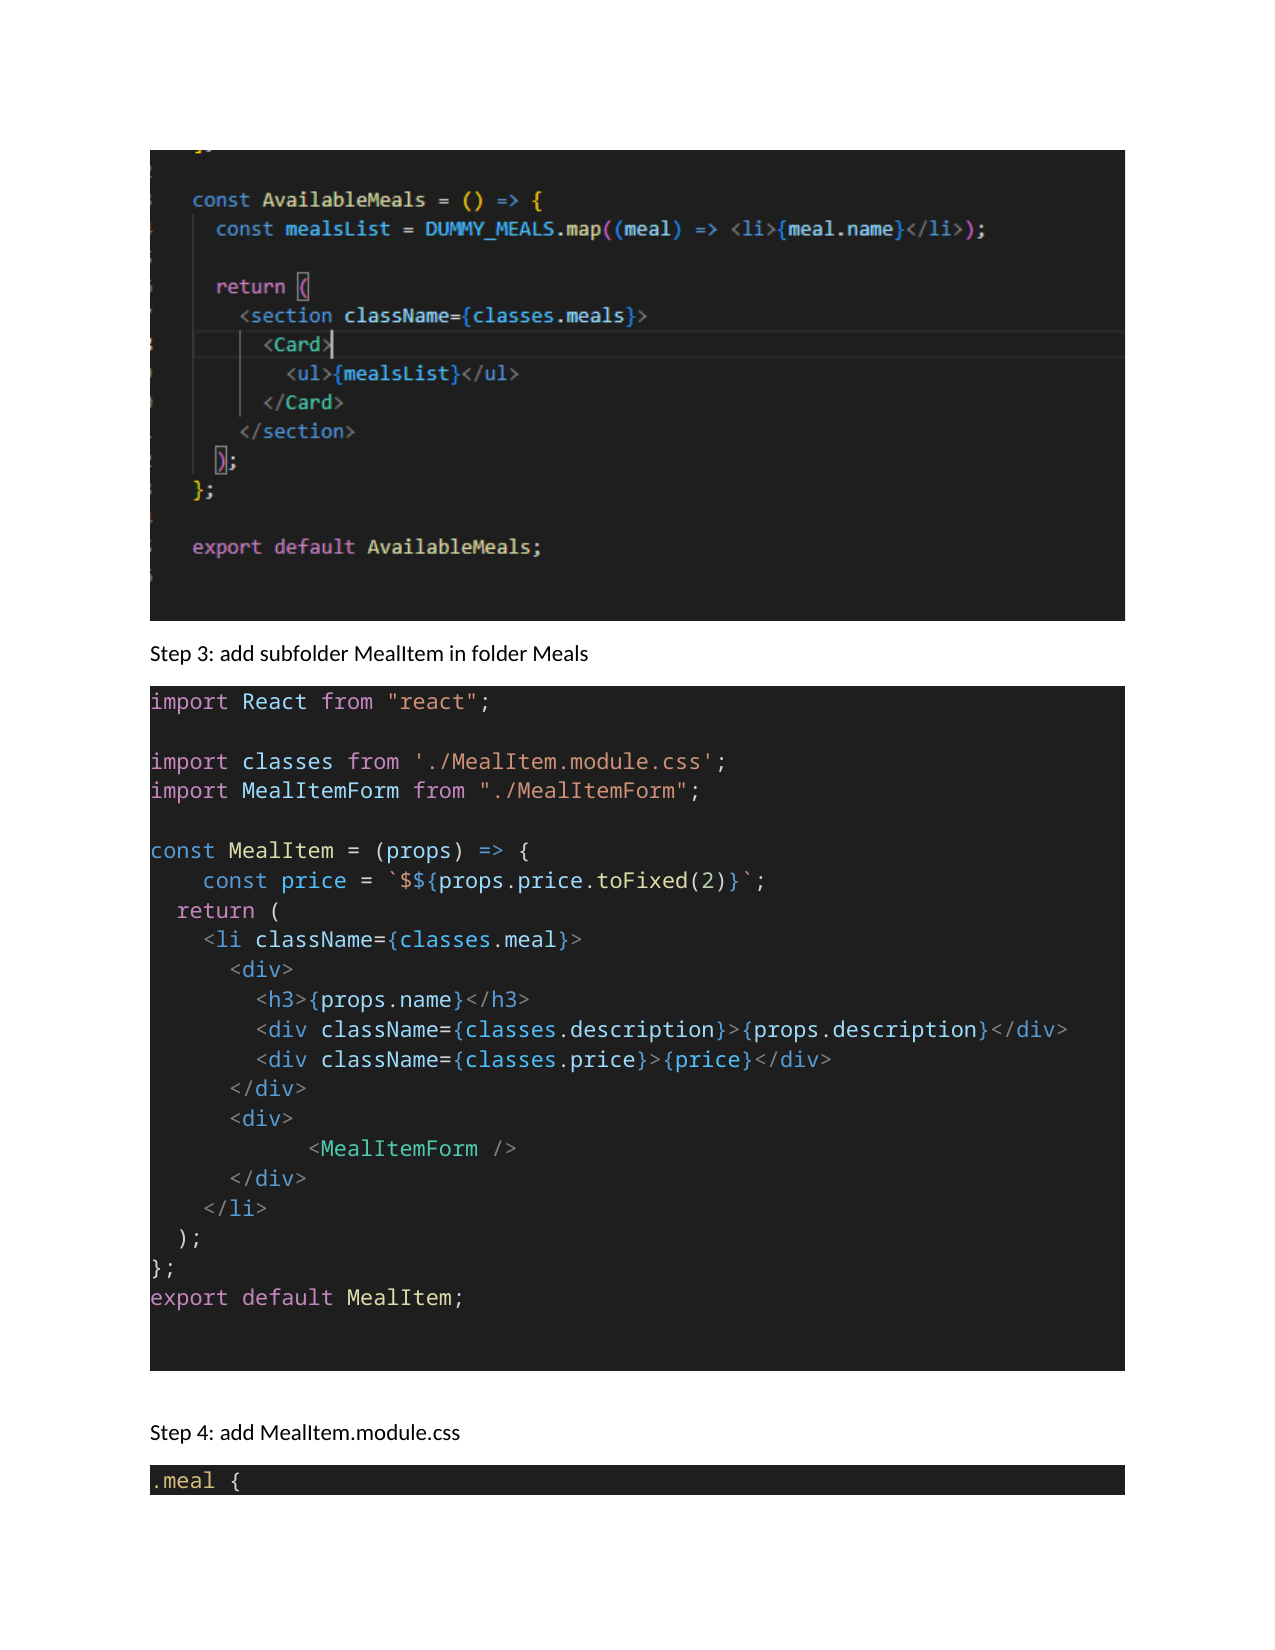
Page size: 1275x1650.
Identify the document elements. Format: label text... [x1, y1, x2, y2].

text <div> [150, 1103, 1125, 1133]
text import React from "react"; [150, 686, 1125, 716]
text .meal { [150, 1465, 1125, 1495]
text import MealItemForm from "./MealItemForm"; [150, 775, 1125, 805]
text </div> [150, 1073, 1125, 1103]
picture [150, 150, 1125, 621]
text const price = `$${props.price.toFixed(2)}`; [150, 865, 1125, 894]
text Step 3: add subfolder MealItem in folder Meals [150, 639, 1125, 667]
text const MealItem = (props) => { [150, 835, 1125, 865]
text <div> [150, 954, 1125, 984]
text Step 4: add MealItem.module.css [150, 1418, 1125, 1446]
text ); [150, 1222, 1125, 1252]
text <h3>{props.name}</h3> [150, 984, 1125, 1014]
text import classes from './MealItem.module.css'; [150, 746, 1125, 775]
text <li className={classes.meal}> [150, 924, 1125, 954]
text </div> [150, 1163, 1125, 1192]
text <div className={classes.description}>{props.description}</div> [150, 1014, 1125, 1043]
text export default MealItem; [150, 1282, 1125, 1312]
text <MealItemForm /> [150, 1133, 1125, 1163]
text return ( [150, 894, 1125, 924]
text }; [150, 1252, 1125, 1282]
text </li> [150, 1192, 1125, 1222]
text <div className={classes.price}>{price}</div> [150, 1043, 1125, 1073]
